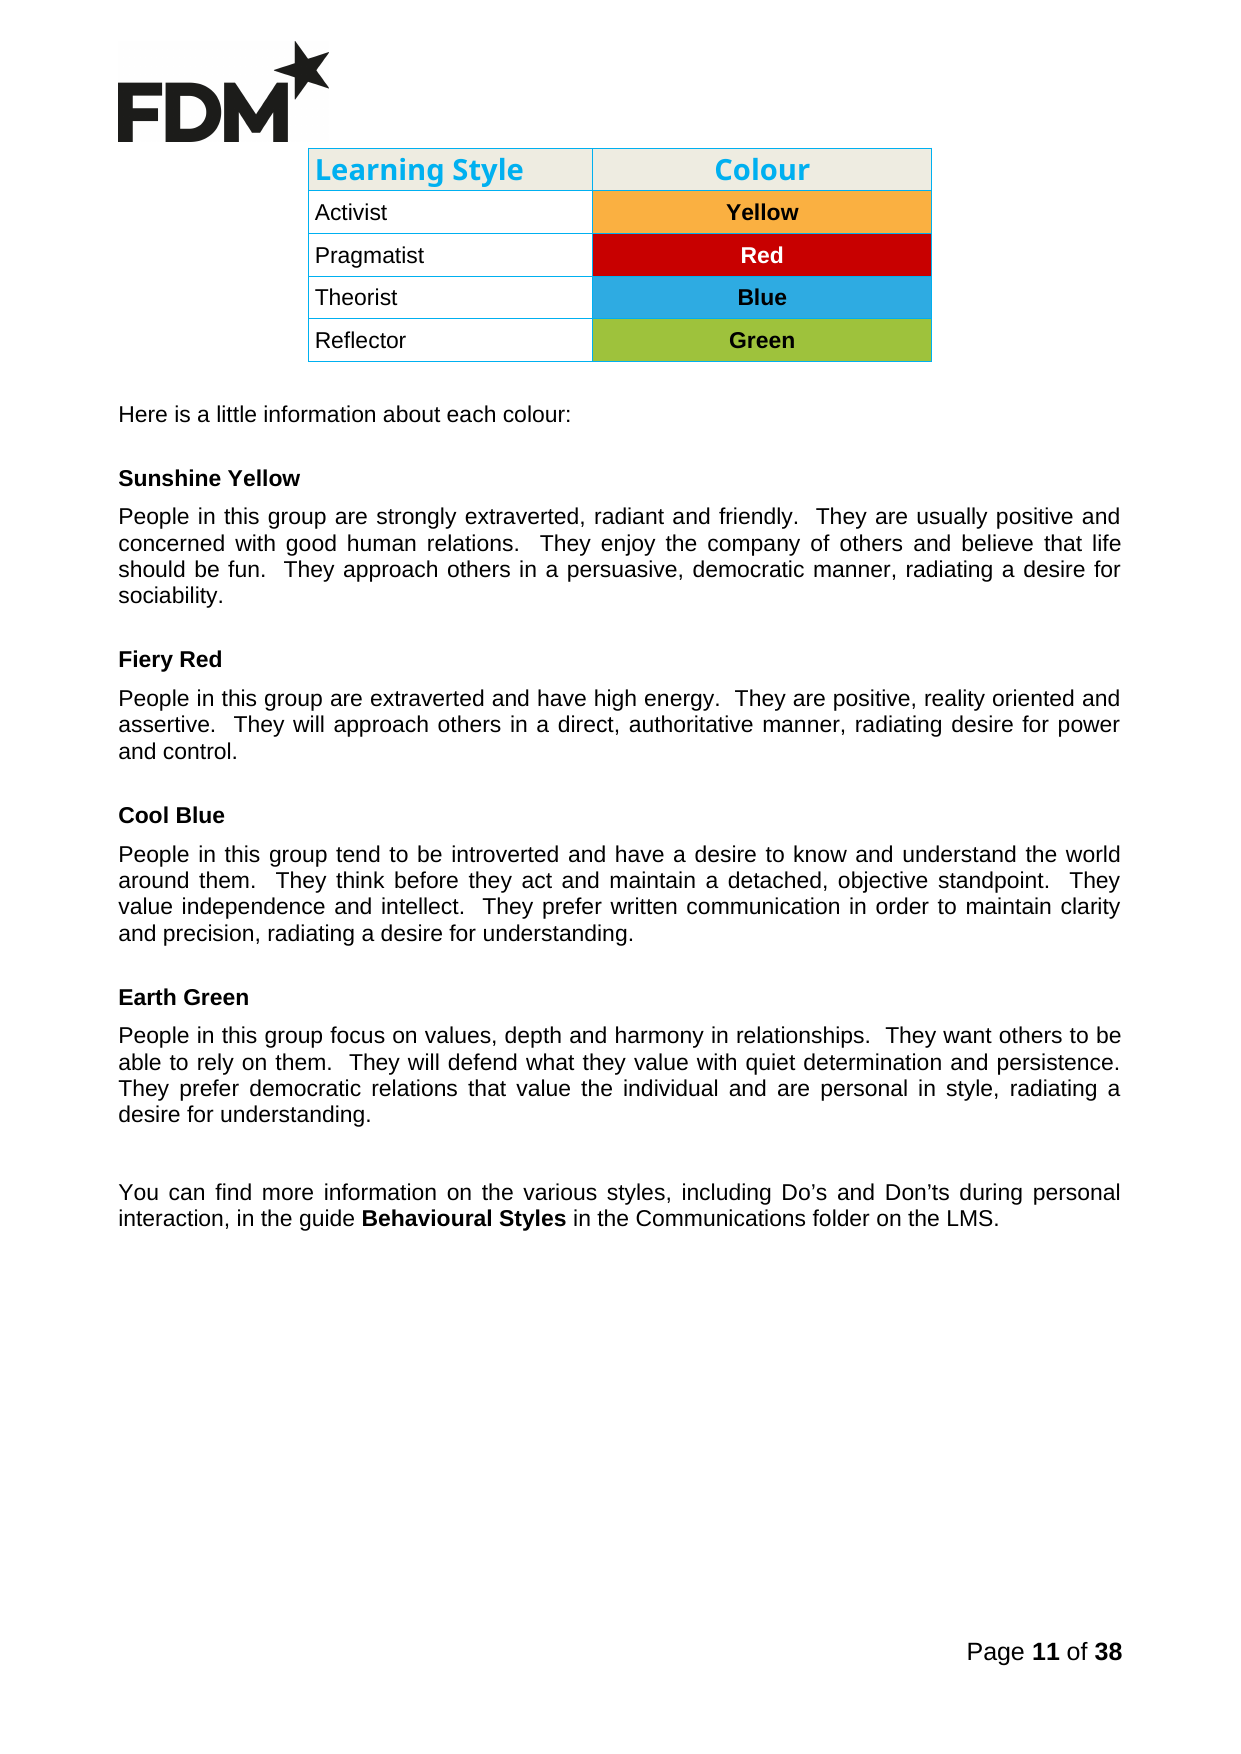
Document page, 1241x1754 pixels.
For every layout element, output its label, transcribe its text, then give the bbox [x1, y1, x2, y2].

subtitle Earth Green [118, 983, 1122, 1010]
table_cell Blue [593, 277, 931, 318]
text People in this group are extraverted and have high energy. They are positive, reality oriented and assertive. They will approach others in a direct, authoritative manner, radiating desire for power and control. [118, 685, 1122, 764]
table_cell Activist [309, 191, 592, 233]
table_cell Red [593, 234, 931, 276]
text People in this group focus on values, depth and harmony in relationships. They want others to be able to rely on them. They will defend what they value with quiet determination and persistence. They prefer democratic relations that value the individual and are personal in style, radiating a desire for understanding. [118, 1022, 1122, 1128]
table_header Colour [593, 149, 931, 190]
subtitle Fiery Red [118, 646, 1122, 673]
table_cell Reflector [309, 319, 592, 361]
picture [118, 41, 329, 142]
text Here is a little information about each colour: [118, 401, 1122, 427]
subtitle Sunshine Yellow [118, 464, 1122, 491]
table_cell Yellow [593, 191, 931, 233]
text People in this group are strongly extraverted, radiant and friendly. They are usually positive and concerned with good human relations. They enjoy the company of others and believe that life should be fun. They approach others in a persuasive, democratic manner, radiating a desire for sociability. [118, 503, 1122, 609]
text You can find more information on the various styles, including Do’s and Don’ts during personal interaction, in the guide Behavioural Styles in the Communications folder on the LMS. [118, 1179, 1122, 1232]
table_cell Theorist [309, 277, 592, 318]
table_header Learning Style [309, 149, 592, 190]
subtitle Cool Blue [118, 802, 1122, 828]
table_cell Green [593, 319, 931, 361]
text People in this group tend to be introverted and have a desire to know and understand the world around them. They think before they act and maintain a detached, objective standpoint. They value independence and intellect. They prefer written communication in order to maintain clarity and precision, radiating a desire for understanding. [118, 841, 1122, 946]
table_cell Pragmatist [309, 234, 592, 276]
